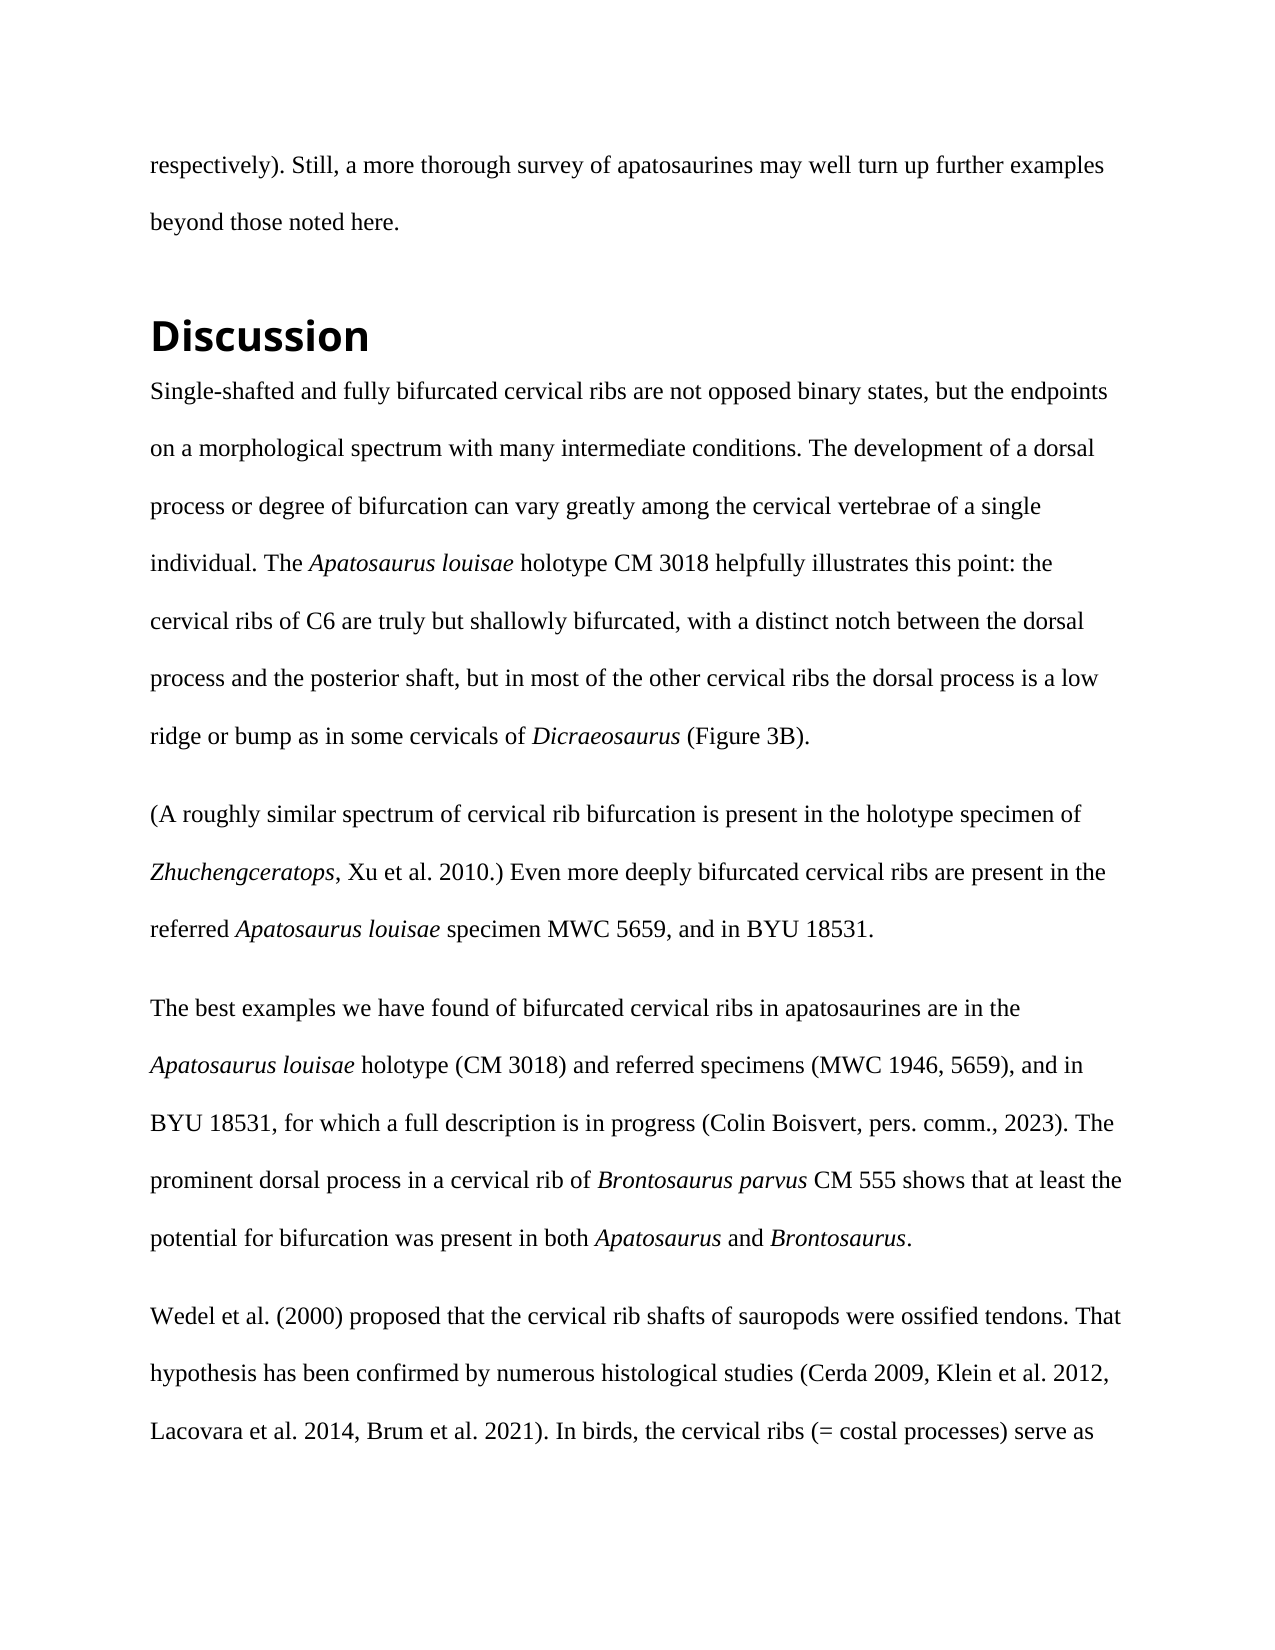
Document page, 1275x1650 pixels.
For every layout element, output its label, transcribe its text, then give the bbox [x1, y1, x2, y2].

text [150, 150, 1125, 236]
text The best examples we have found of bifurcated cervical ribs in apatosaurines are in the Apatosaurus louisae holotype (CM 3018) and referred specimens (MWC 1946, 5659), and in BYU 18531, for which a full description is in progress (Colin Boisvert, pers. comm., 2023). The prominent dorsal process in a cervical rib of Brontosaurus parvus CM 555 shows that at least the potential for bifurcation was present in both Apatosaurus and Brontosaurus. [150, 993, 1125, 1251]
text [150, 1301, 1125, 1445]
subtitle Discussion [150, 307, 1125, 363]
text (A roughly similar spectrum of cervical rib bifurcation is present in the holotype specimen of Zhuchengceratops, Xu et al. 2010.) Even more deeply bifurcated cervical ribs are present in the referred Apatosaurus louisae specimen MWC 5659, and in BYU 18531. [150, 799, 1125, 943]
text Single-shafted and fully bifurcated cervical ribs are not opposed binary states, but the endpoints on a morphological spectrum with many intermediate conditions. The development of a dorsal process or degree of bifurcation can vary greatly among the cervical vertebrae of a single individual. The Apatosaurus louisae holotype CM 3018 helpfully illustrates this point: the cervical ribs of C6 are truly but shallowly bifurcated, with a distinct notch between the dorsal process and the posterior shaft, but in most of the other cervical ribs the dorsal process is a low ridge or bump as in some cervicals of Dicraeosaurus (Figure 3B). [150, 376, 1125, 750]
